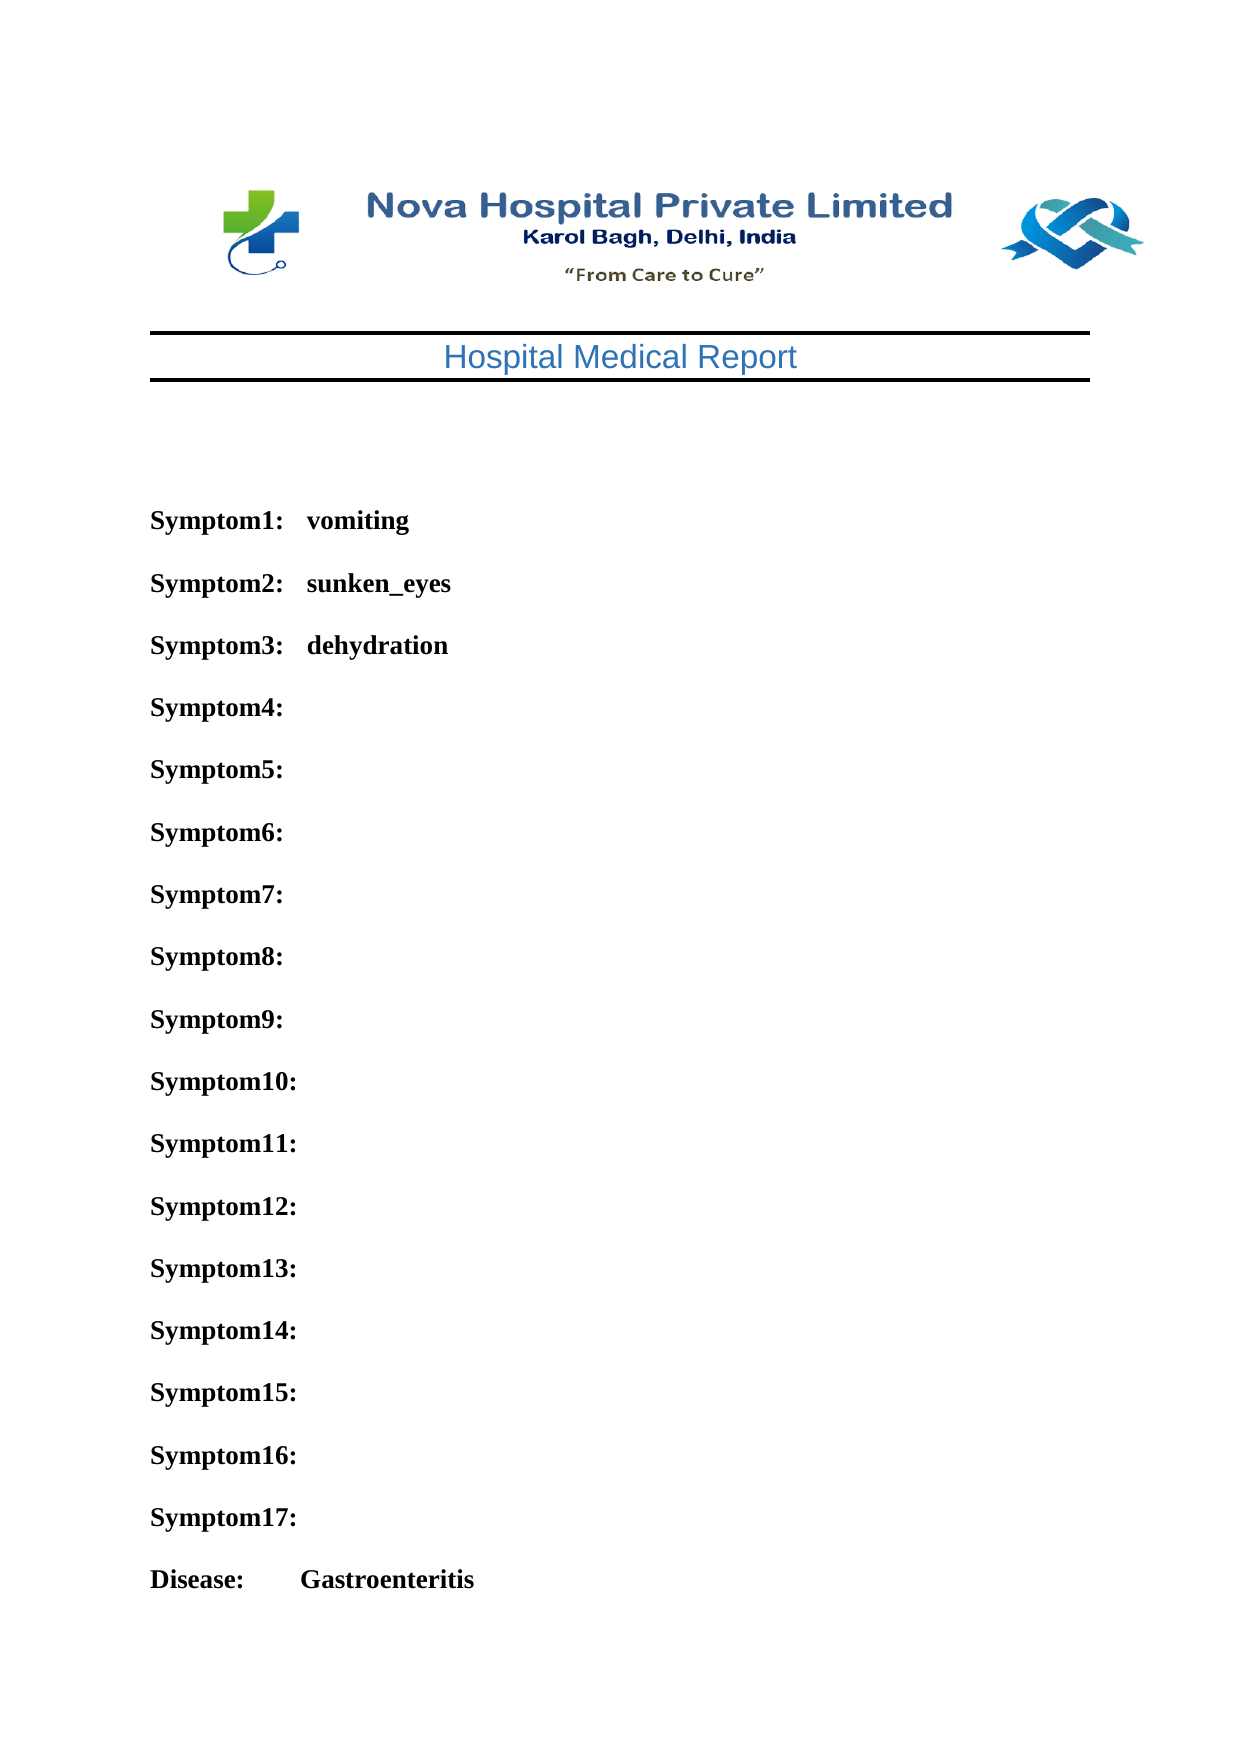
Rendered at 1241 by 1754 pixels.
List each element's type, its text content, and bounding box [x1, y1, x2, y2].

picture [150, 150, 1166, 307]
text Symptom1: vomiting Symptom2: sunken_eyes Symptom3: dehydration Symptom4: Symptom5: Symptom6: Symptom7: Symptom8: Symptom9: Symptom10: Symptom11: Symptom12: Symptom13: Symptom14: Symptom15: Symptom16: Symptom17: Disease: Gastroenteritis [150, 394, 1090, 1594]
subtitle Hospital Medical Report [150, 335, 1090, 378]
